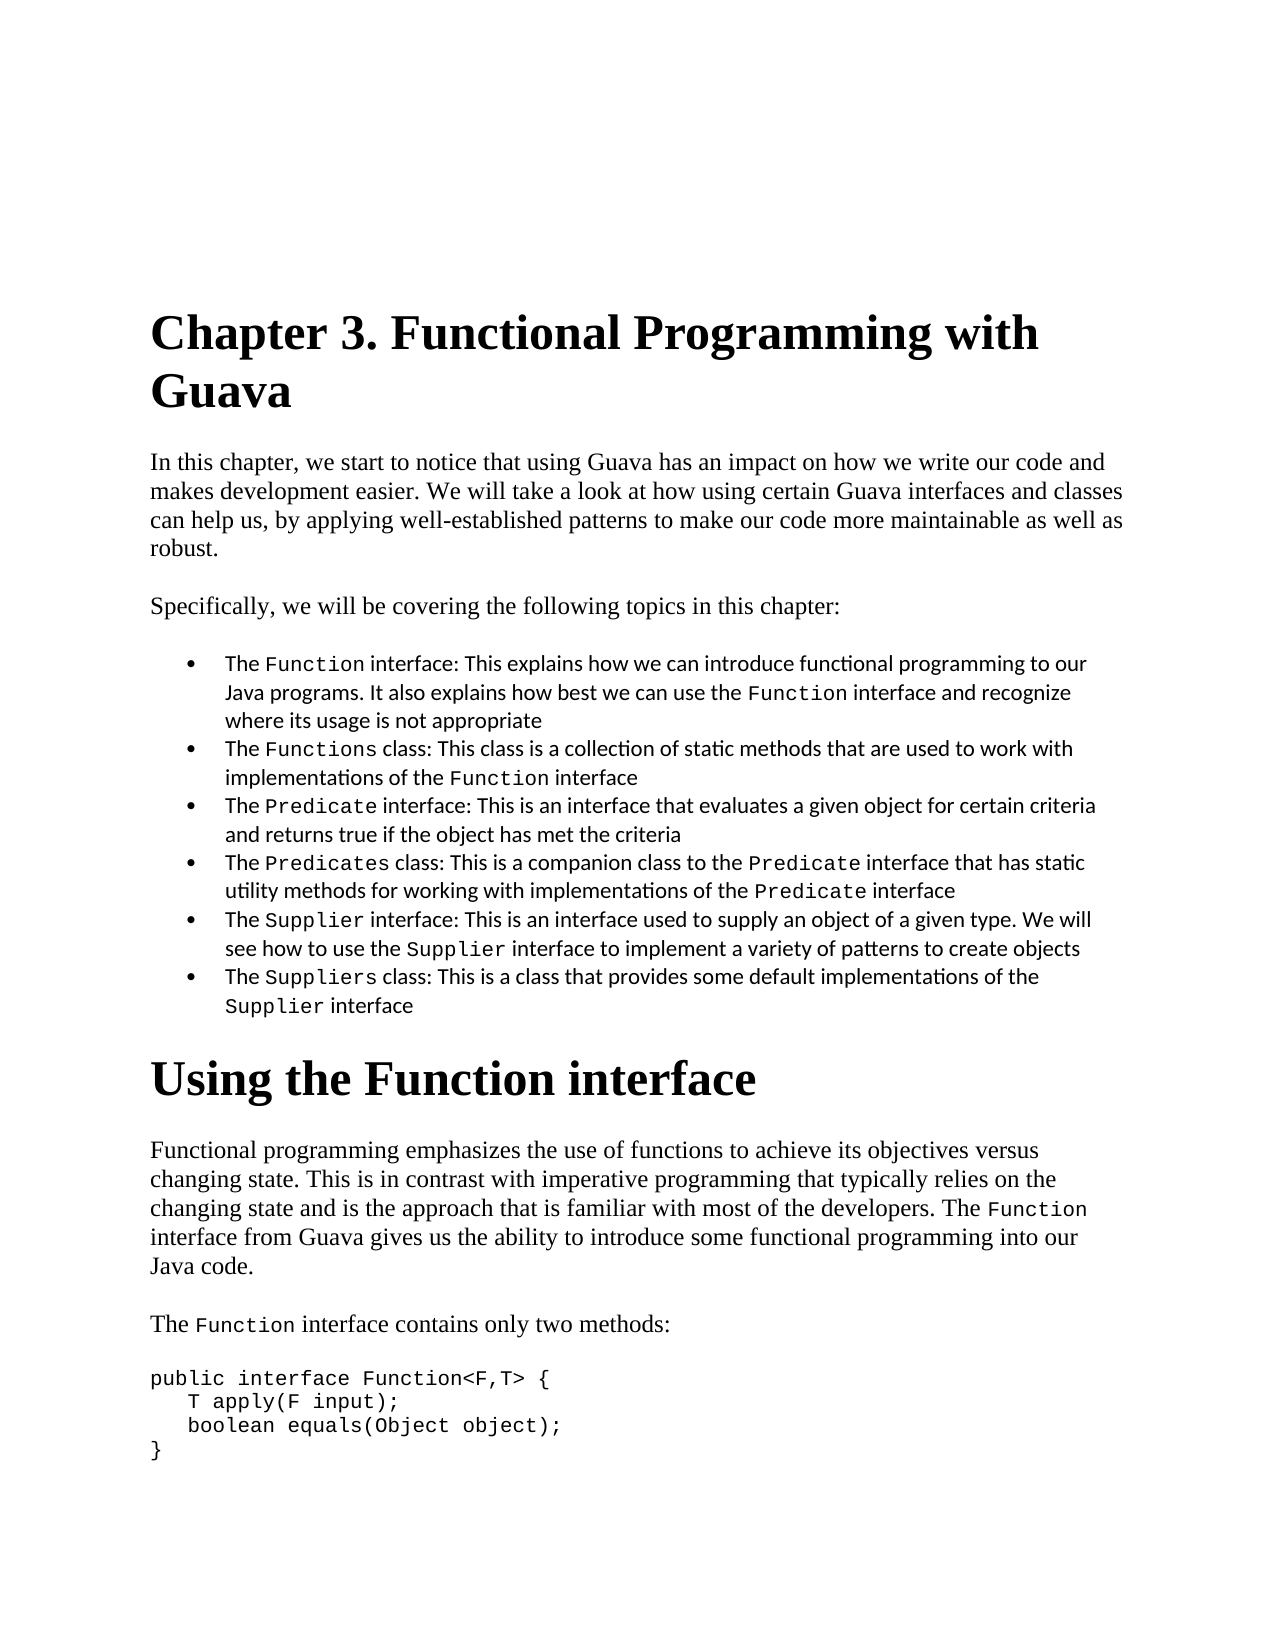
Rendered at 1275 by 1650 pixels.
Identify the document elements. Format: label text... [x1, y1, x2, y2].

list The Function interface: This explains how we can introduce functional programming to our Java programs. It also explains how best we can use the Function interface and recognize where its usage is not appropriate [187, 649, 1125, 734]
list The Supplier interface: This is an interface used to supply an object of a given type. We will see how to use the Supplier interface to implement a variety of patterns to create objects [187, 905, 1125, 962]
text boolean equals(Object object); [150, 1415, 1125, 1439]
subtitle Using the Function interface [150, 1048, 1125, 1106]
list The Functions class: This class is a collection of static methods that are used to work with implementations of the Function interface [187, 734, 1125, 792]
text Functional programming emphasizes the use of functions to achieve its objectives versus changing state. This is in contrast with imperative programming that typically relies on the changing state and is the approach that is familiar with most of the developers. The Function interface from Guava gives us the ability to introduce some functional programming into our Java code. [150, 1135, 1125, 1280]
text } [150, 1439, 1125, 1462]
list The Predicate interface: This is an interface that evaluates a given object for certain criteria and returns true if the object has met the criteria [187, 792, 1125, 848]
list The Suppliers class: This is a class that provides some default implementations of the Supplier interface [187, 962, 1125, 1019]
subtitle Chapter 3. Functional Programming with Guava [150, 303, 1125, 418]
text T apply(F input); [150, 1391, 1125, 1415]
text public interface Function<F,T> { [150, 1368, 1125, 1391]
text In this chapter, we start to notice that using Guava has an impact on how we write our code and makes development easier. We will take a look at how using certain Guava interfaces and classes can help us, by applying well-established patterns to make our code more maintainable as well as robust. [150, 447, 1125, 562]
list The Predicates class: This is a companion class to the Predicate interface that has static utility methods for working with implementations of the Predicate interface [187, 848, 1125, 905]
text The Function interface contains only two methods: [150, 1309, 1125, 1338]
text Specifically, we will be covering the following topics in this chapter: [150, 591, 1125, 620]
